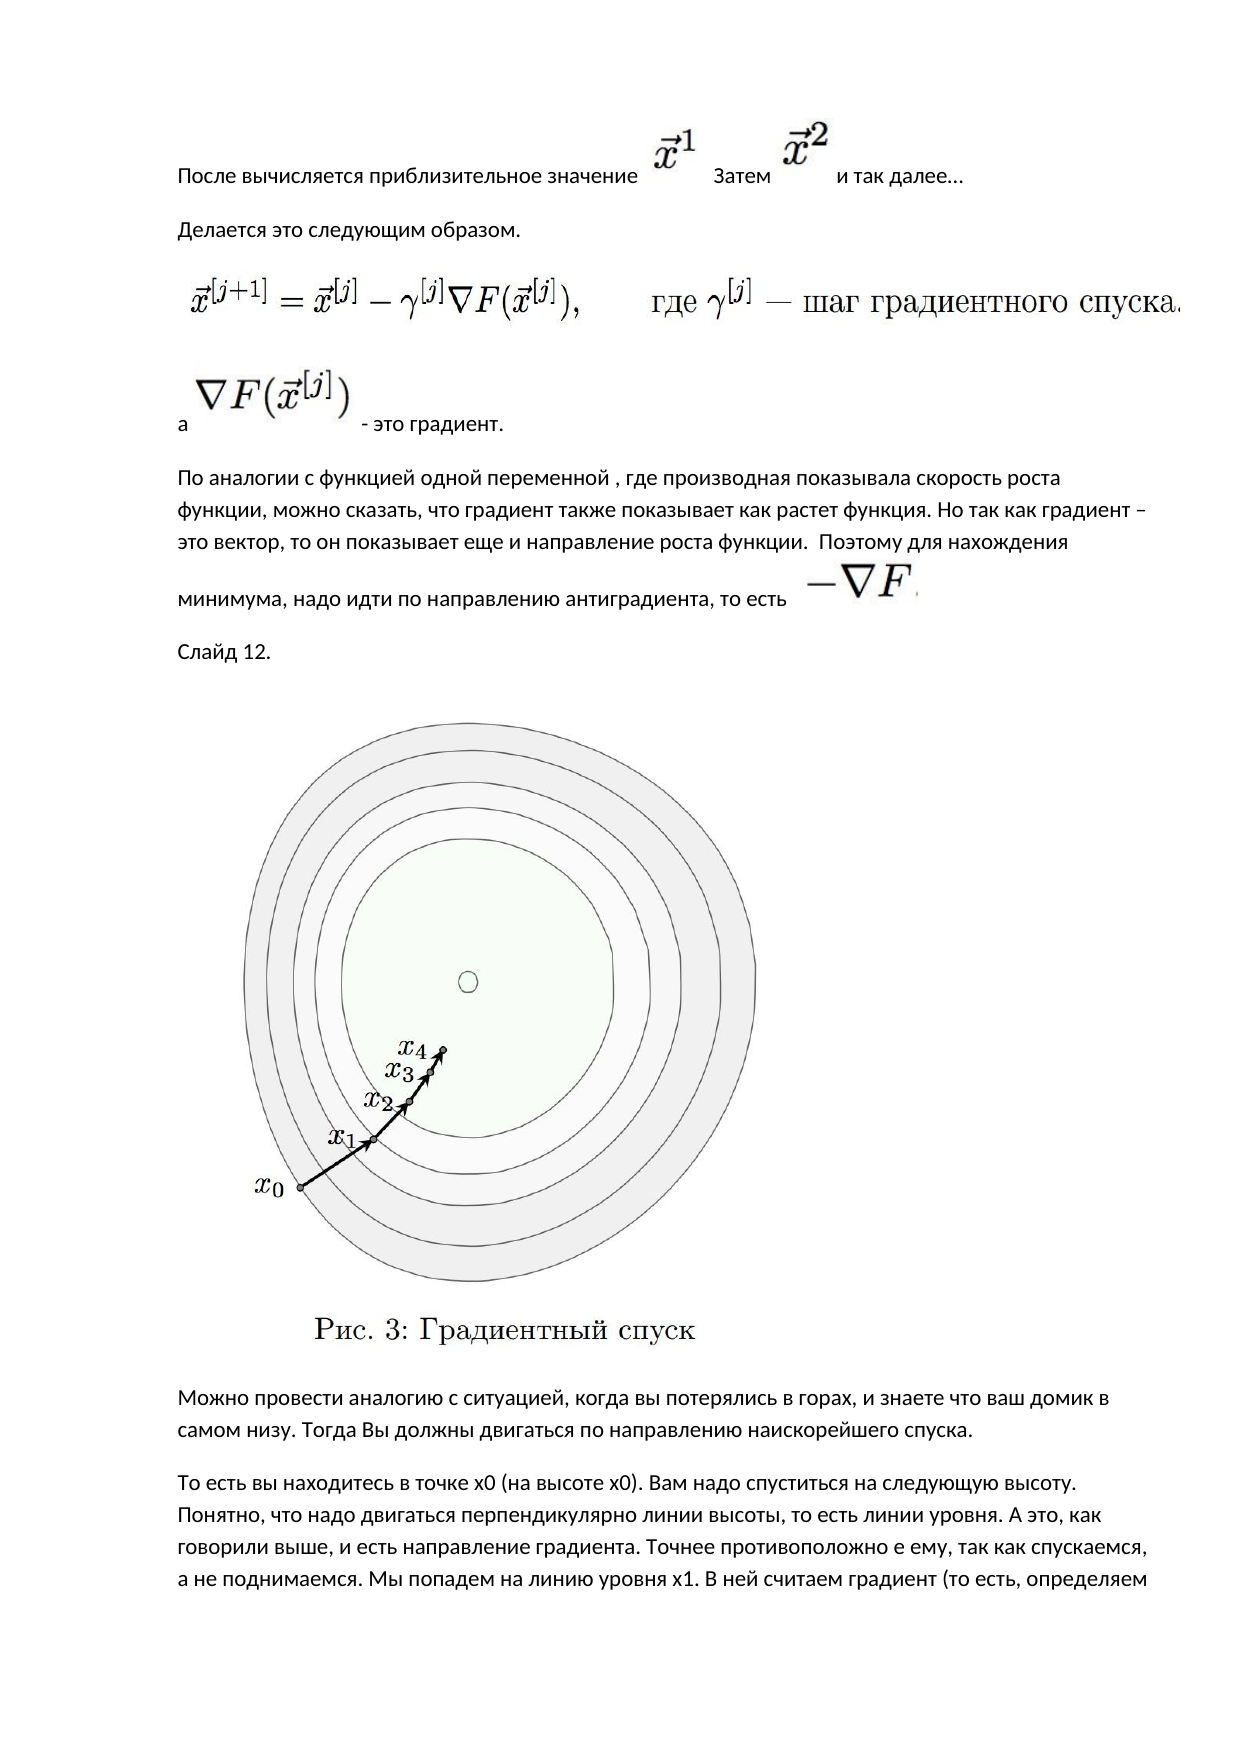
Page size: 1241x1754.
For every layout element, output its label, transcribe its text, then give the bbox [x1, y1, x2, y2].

text По аналогии с функцией одной переменной , где производная показывала скорость роста функции, можно сказать, что градиент также показывает как растет функция. Но так как градиент – это вектор, то он показывает еще и направление роста функции. Поэтому для нахождения минимума, надо идти по направлению антиградиента, то есть [177, 463, 1152, 612]
text а - это градиент. [177, 358, 1152, 438]
text Можно провести аналогию с ситуацией, когда вы потерялись в горах, и знаете что ваш домик в самом низу. Тогда Вы должны двигаться по направлению наискорейшего спуска. [177, 1383, 1152, 1443]
picture [177, 267, 1180, 332]
text После вычисляется приблизительное значение Затем и так далее… [177, 118, 1152, 190]
text Слайд 12. [177, 637, 1152, 665]
picture [776, 118, 835, 184]
picture [797, 559, 918, 607]
picture [193, 358, 355, 432]
picture [177, 690, 781, 1358]
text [177, 1468, 1152, 1592]
picture [643, 127, 702, 184]
text Делается это следующим образом. [177, 215, 1152, 243]
